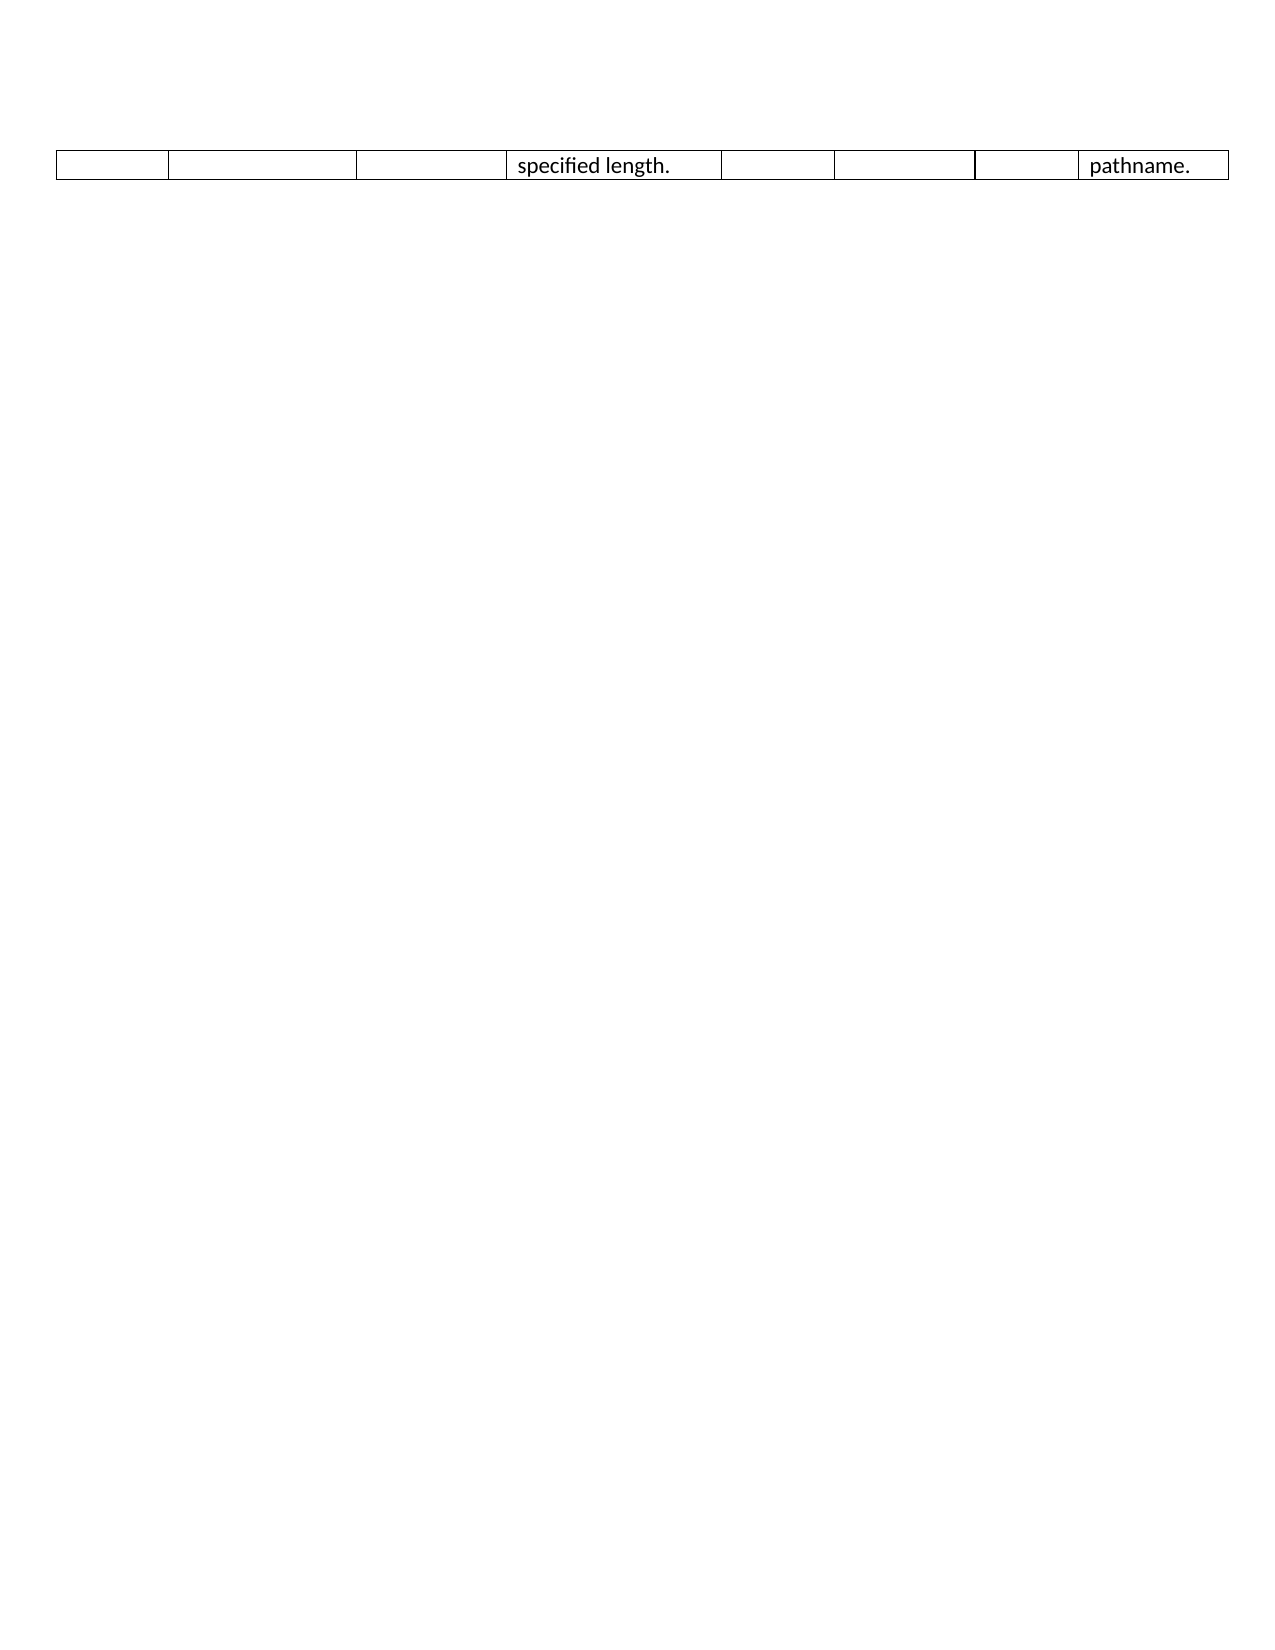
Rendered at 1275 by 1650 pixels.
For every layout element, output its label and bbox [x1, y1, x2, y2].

table_cell [357, 151, 506, 179]
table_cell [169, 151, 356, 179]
table_cell [976, 151, 1078, 179]
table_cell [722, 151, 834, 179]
table_cell [57, 151, 168, 179]
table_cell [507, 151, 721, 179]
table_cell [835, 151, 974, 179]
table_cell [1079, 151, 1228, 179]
